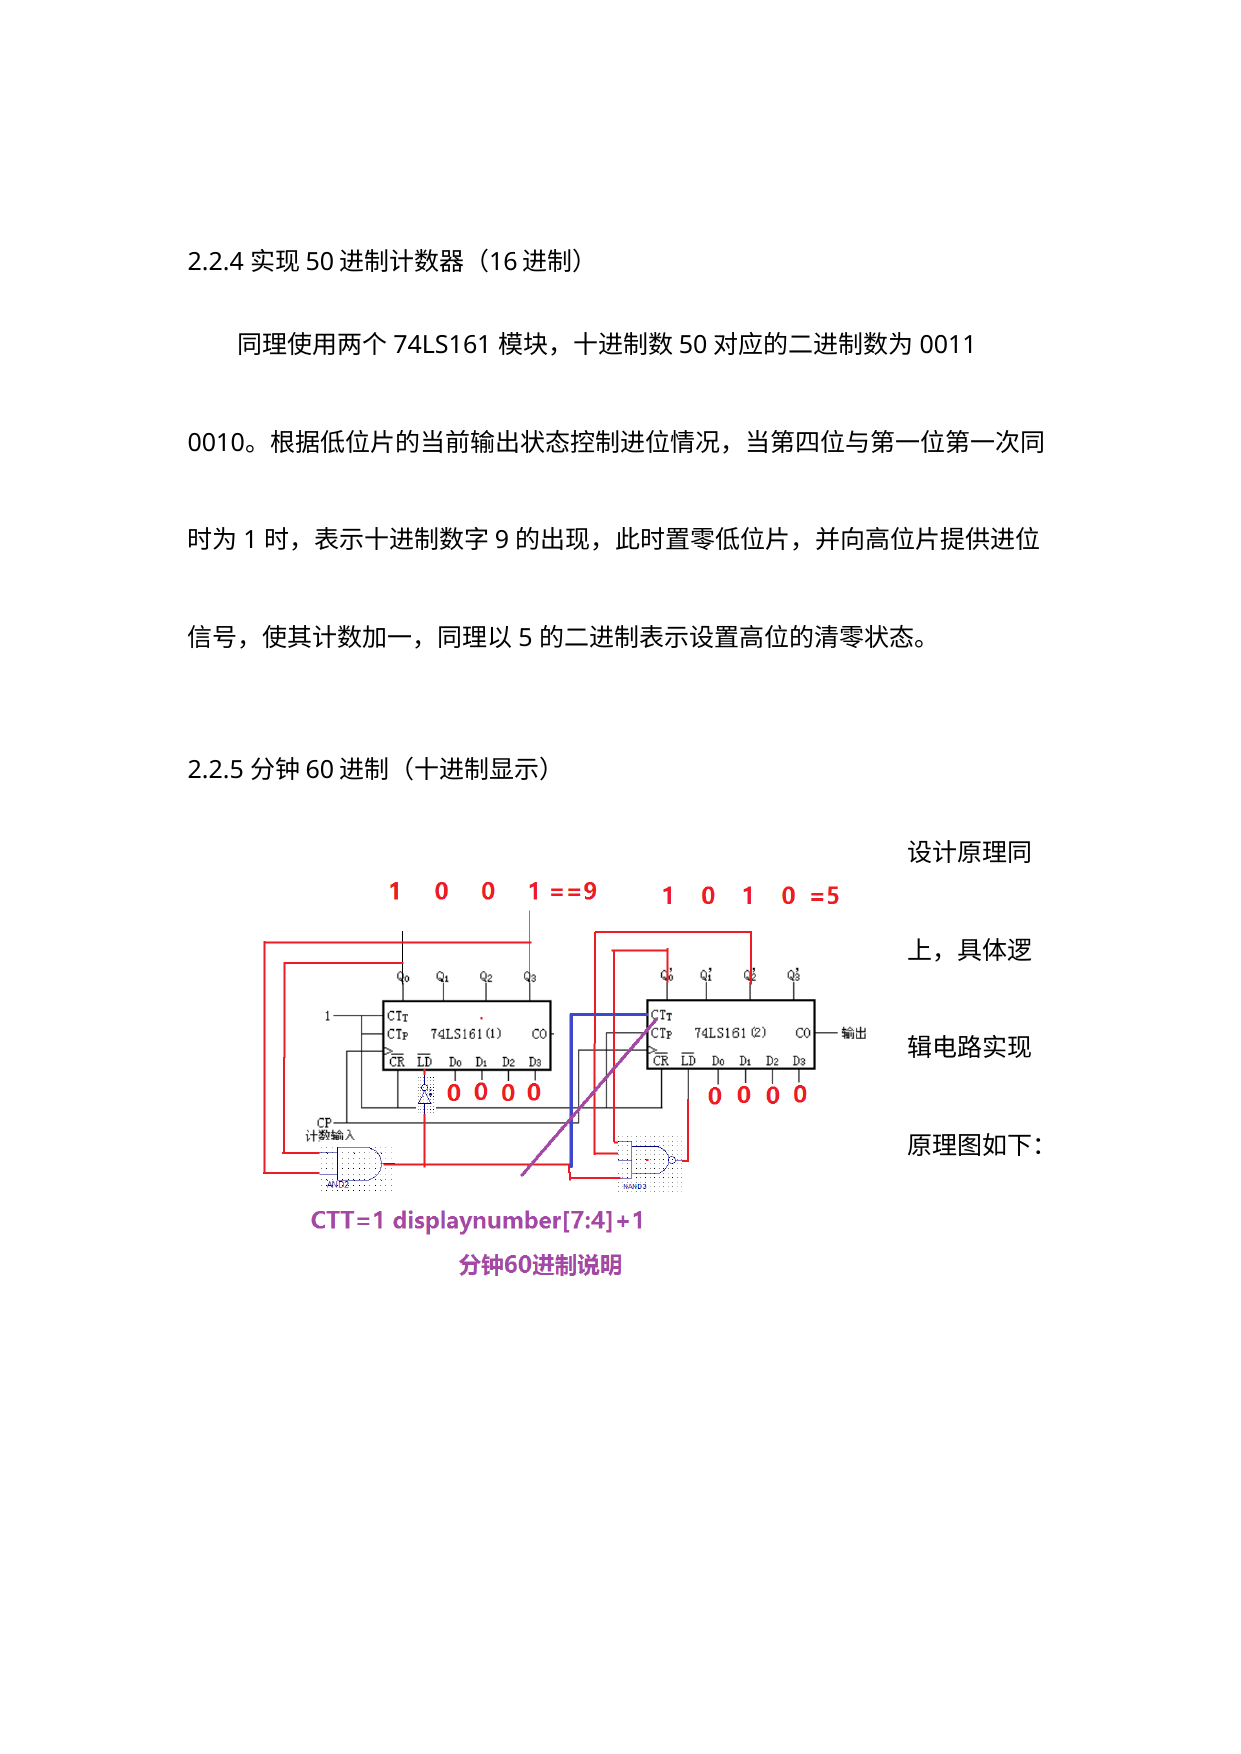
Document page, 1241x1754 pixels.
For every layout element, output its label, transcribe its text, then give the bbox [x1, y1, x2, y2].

list 2.2.4 实现50进制计数器（16进制） [187, 227, 1053, 292]
list 同理使用两个 74LS161 模块，十进制数 50 对应的二进制数为 0011 0010。根据低位片的当前输出状态控制进位情况，当第四位与第一位第一次同时为 1 时，表示十进制数字 9 的出现，此时置零低位片，并向高位片提供进位信号，使其计数加一，同理以 5 的二进制表示设置高位的清零状态。 [187, 310, 1053, 668]
list 2.2.5 分钟60进制（十进制显示） [187, 735, 1053, 800]
list 设计原理同上，具体逻辑电路实现原理图如下： [187, 818, 1053, 1176]
